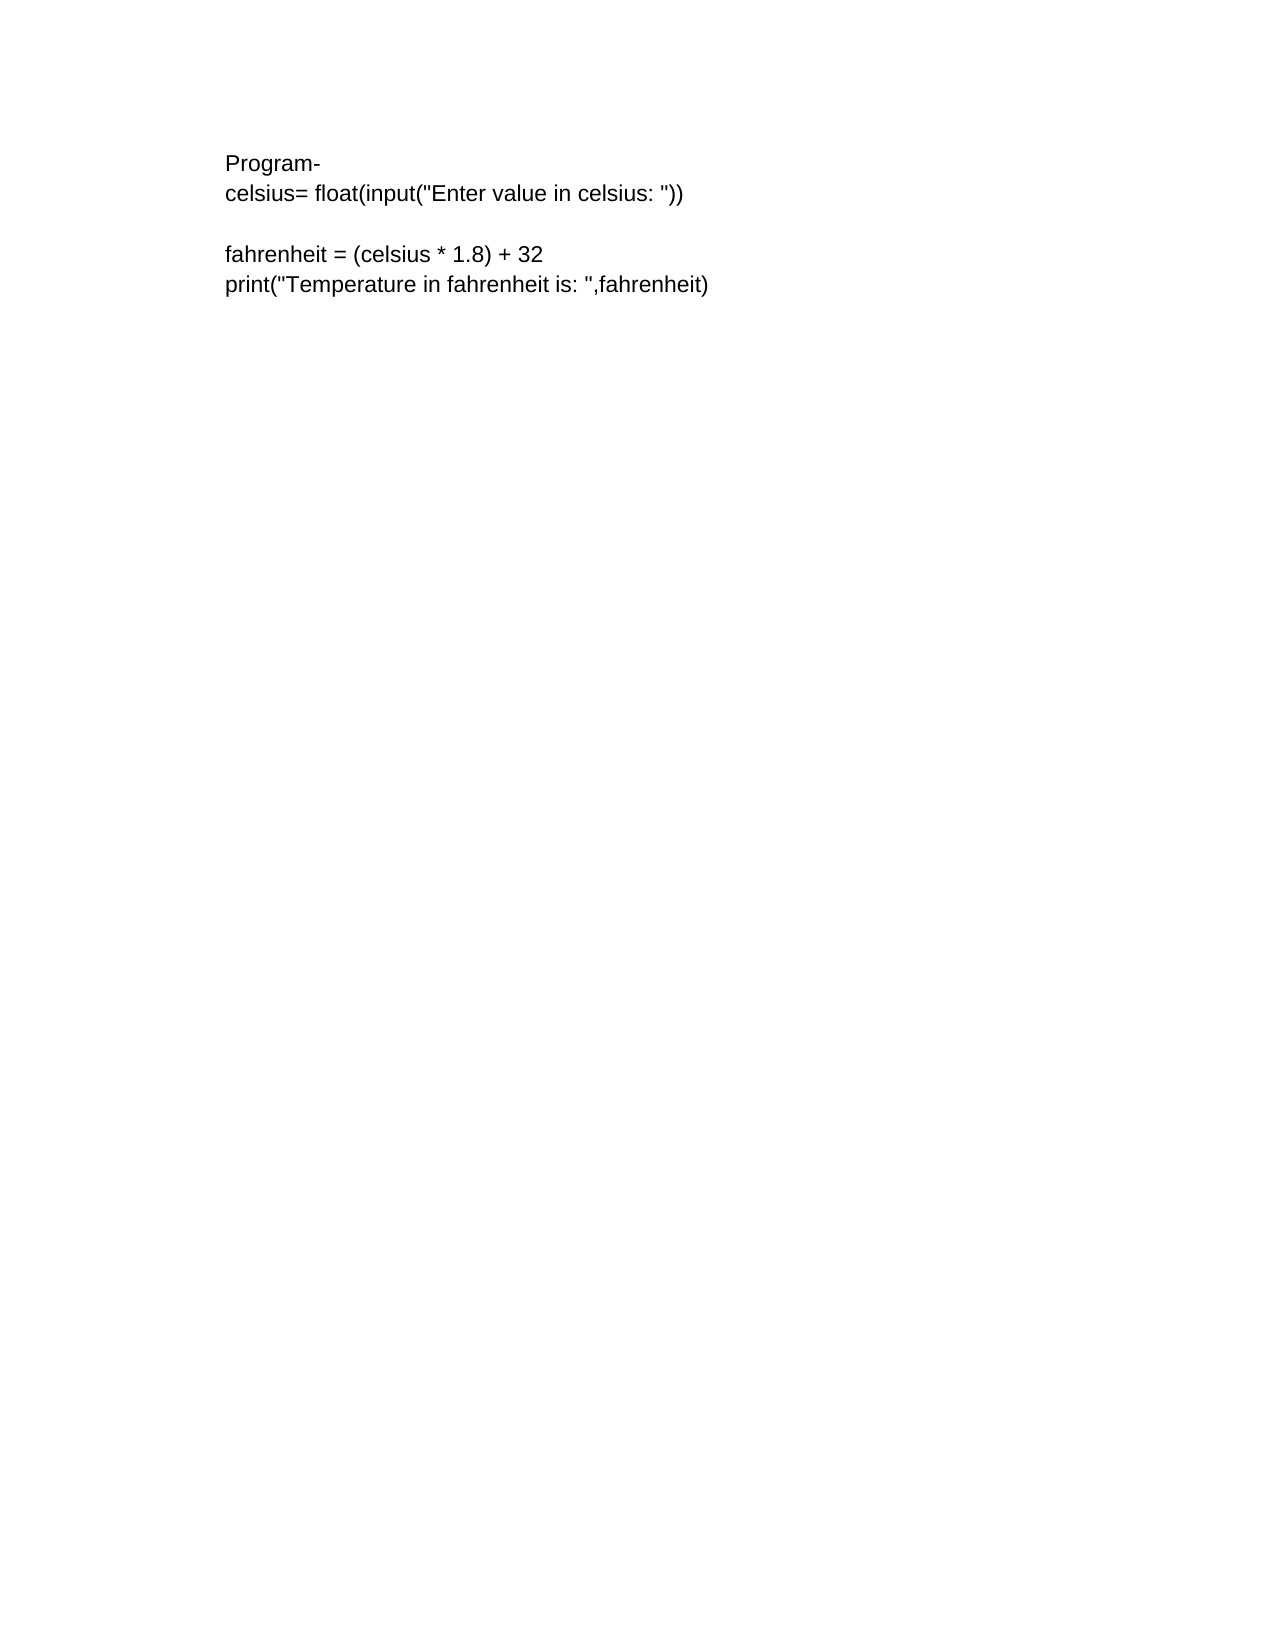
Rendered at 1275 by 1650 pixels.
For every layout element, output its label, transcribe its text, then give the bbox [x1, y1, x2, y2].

text celsius= float(input("Enter value in celsius: ")) [150, 180, 1125, 207]
text print("Temperature in fahrenheit is: ",fahrenheit) [150, 271, 1125, 297]
text Program- [150, 150, 1125, 176]
text fahrenheit = (celsius * 1.8) + 32 [150, 241, 1125, 267]
